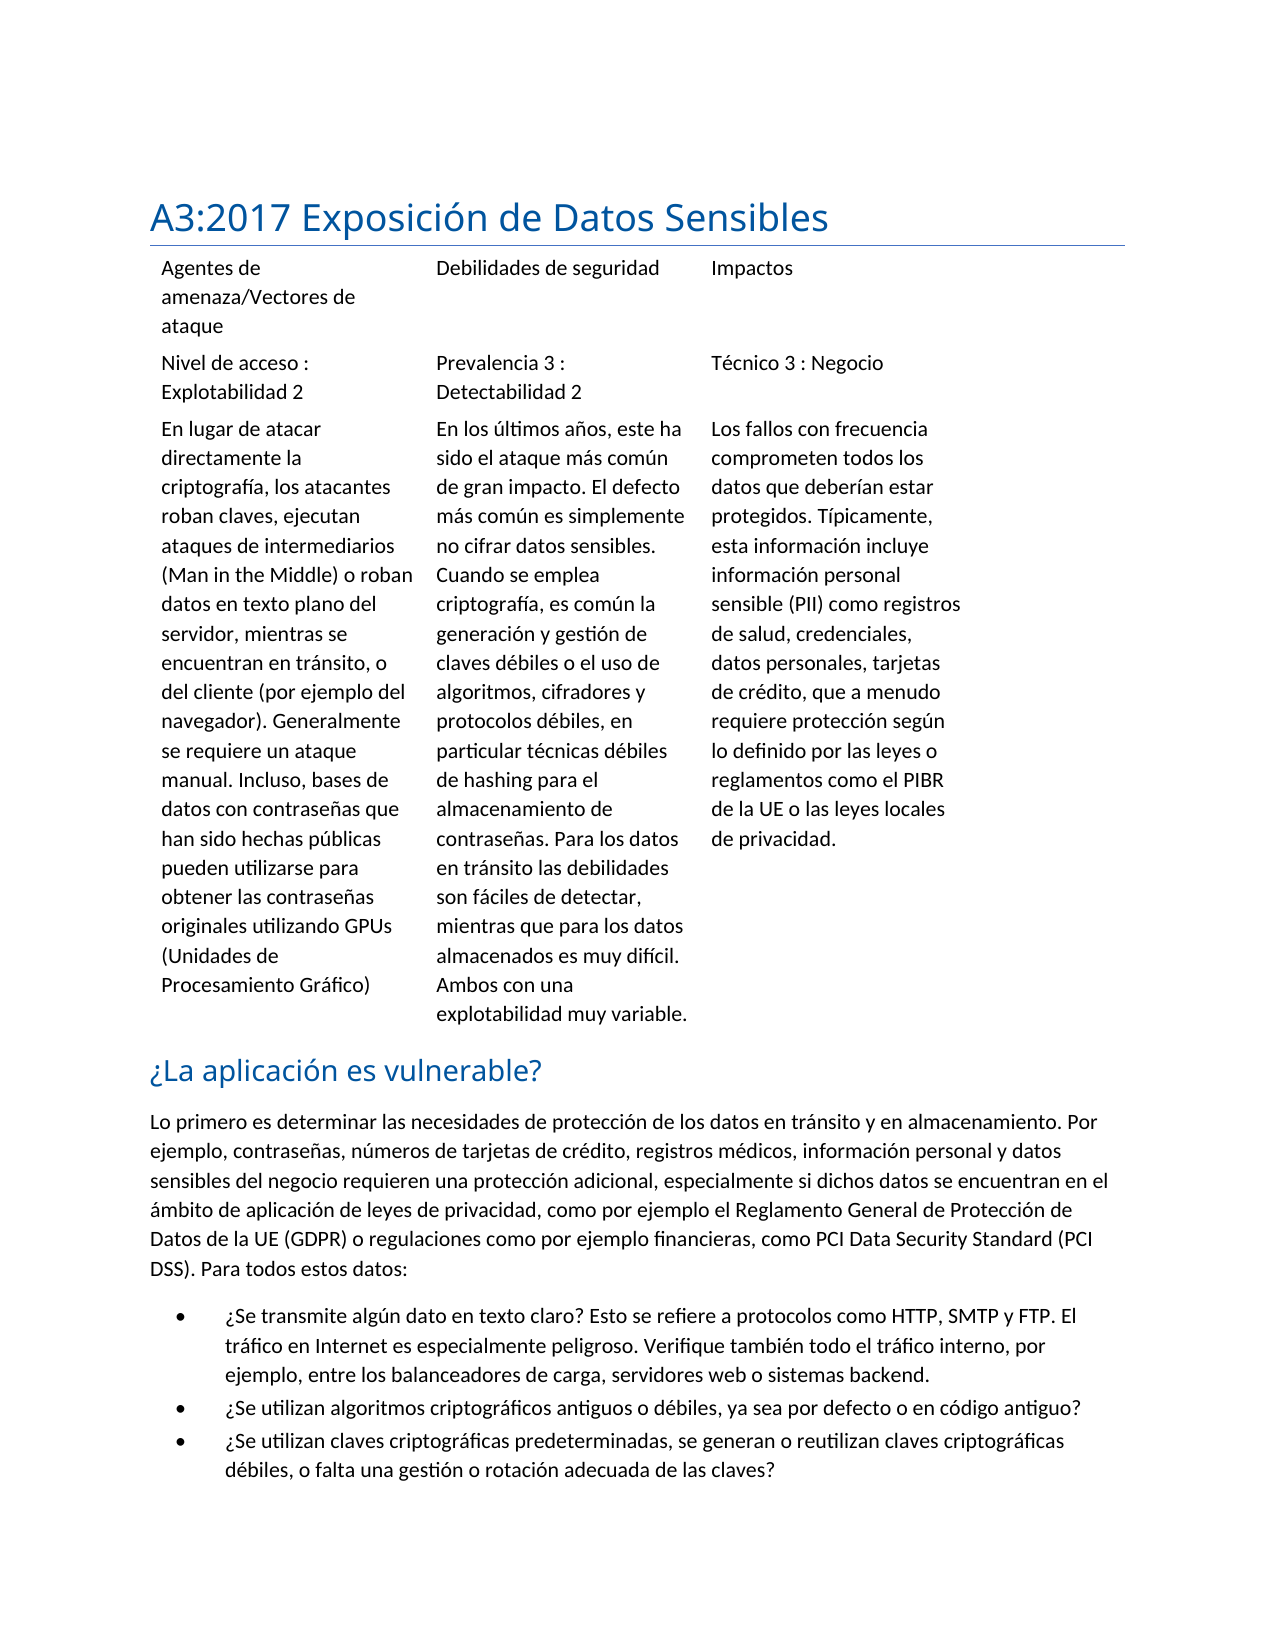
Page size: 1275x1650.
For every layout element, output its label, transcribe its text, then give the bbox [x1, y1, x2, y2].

subtitle A3:2017 Exposición de Datos Sensibles [150, 192, 1125, 245]
subtitle ¿La aplicación es vulnerable? [150, 1050, 1125, 1089]
table_header Impactos [700, 250, 975, 345]
list ¿Se utilizan claves criptográficas predeterminadas, se generan o reutilizan claves criptográficas débiles, o falta una gestión o rotación adecuada de las claves? [175, 1427, 1125, 1483]
table_cell En los últimos años, este ha sido el ataque más común de gran impacto. El defecto más común es simplemente no cifrar datos sensibles. Cuando se emplea criptografía, es común la generación y gestión de claves débiles o el uso de algoritmos, cifradores y protocolos débiles, en particular técnicas débiles de hashing para el almacenamiento de contraseñas. Para los datos en tránsito las debilidades son fáciles de detectar, mientras que para los datos almacenados es muy difícil. Ambos con una explotabilidad muy variable. [425, 411, 700, 1033]
table_cell En lugar de atacar directamente la criptografía, los atacantes roban claves, ejecutan ataques de intermediarios (Man in the Middle) o roban datos en texto plano del servidor, mientras se encuentran en tránsito, o del cliente (por ejemplo del navegador). Generalmente se requiere un ataque manual. Incluso, bases de datos con contraseñas que han sido hechas públicas pueden utilizarse para obtener las contraseñas originales utilizando GPUs (Unidades de Procesamiento Gráfico) [150, 411, 425, 1033]
table_cell Técnico 3 : Negocio [700, 345, 975, 411]
text Lo primero es determinar las necesidades de protección de los datos en tránsito y en almacenamiento. Por ejemplo, contraseñas, números de tarjetas de crédito, registros médicos, información personal y datos sensibles del negocio requieren una protección adicional, especialmente si dichos datos se encuentran en el ámbito de aplicación de leyes de privacidad, como por ejemplo el Reglamento General de Protección de Datos de la UE (GDPR) o regulaciones como por ejemplo financieras, como PCI Data Security Standard (PCI DSS). Para todos estos datos: [150, 1108, 1125, 1281]
table_header Debilidades de seguridad [425, 250, 700, 345]
table_header Agentes de amenaza/Vectores de ataque [150, 250, 425, 345]
list ¿Se transmite algún dato en texto claro? Esto se refiere a protocolos como HTTP, SMTP y FTP. El tráfico en Internet es especialmente peligroso. Verifique también todo el tráfico interno, por ejemplo, entre los balanceadores de carga, servidores web o sistemas backend. [175, 1303, 1125, 1388]
table_cell Nivel de acceso : Explotabilidad 2 [150, 345, 425, 411]
list ¿Se utilizan algoritmos criptográficos antiguos o débiles, ya sea por defecto o en código antiguo? [175, 1394, 1125, 1421]
table_cell Prevalencia 3 : Detectabilidad 2 [425, 345, 700, 411]
table_cell Los fallos con frecuencia comprometen todos los datos que deberían estar protegidos. Típicamente, esta información incluye información personal sensible (PII) como registros de salud, credenciales, datos personales, tarjetas de crédito, que a menudo requiere protección según lo definido por las leyes o reglamentos como el PIBR de la UE o las leyes locales de privacidad. [700, 411, 975, 1033]
